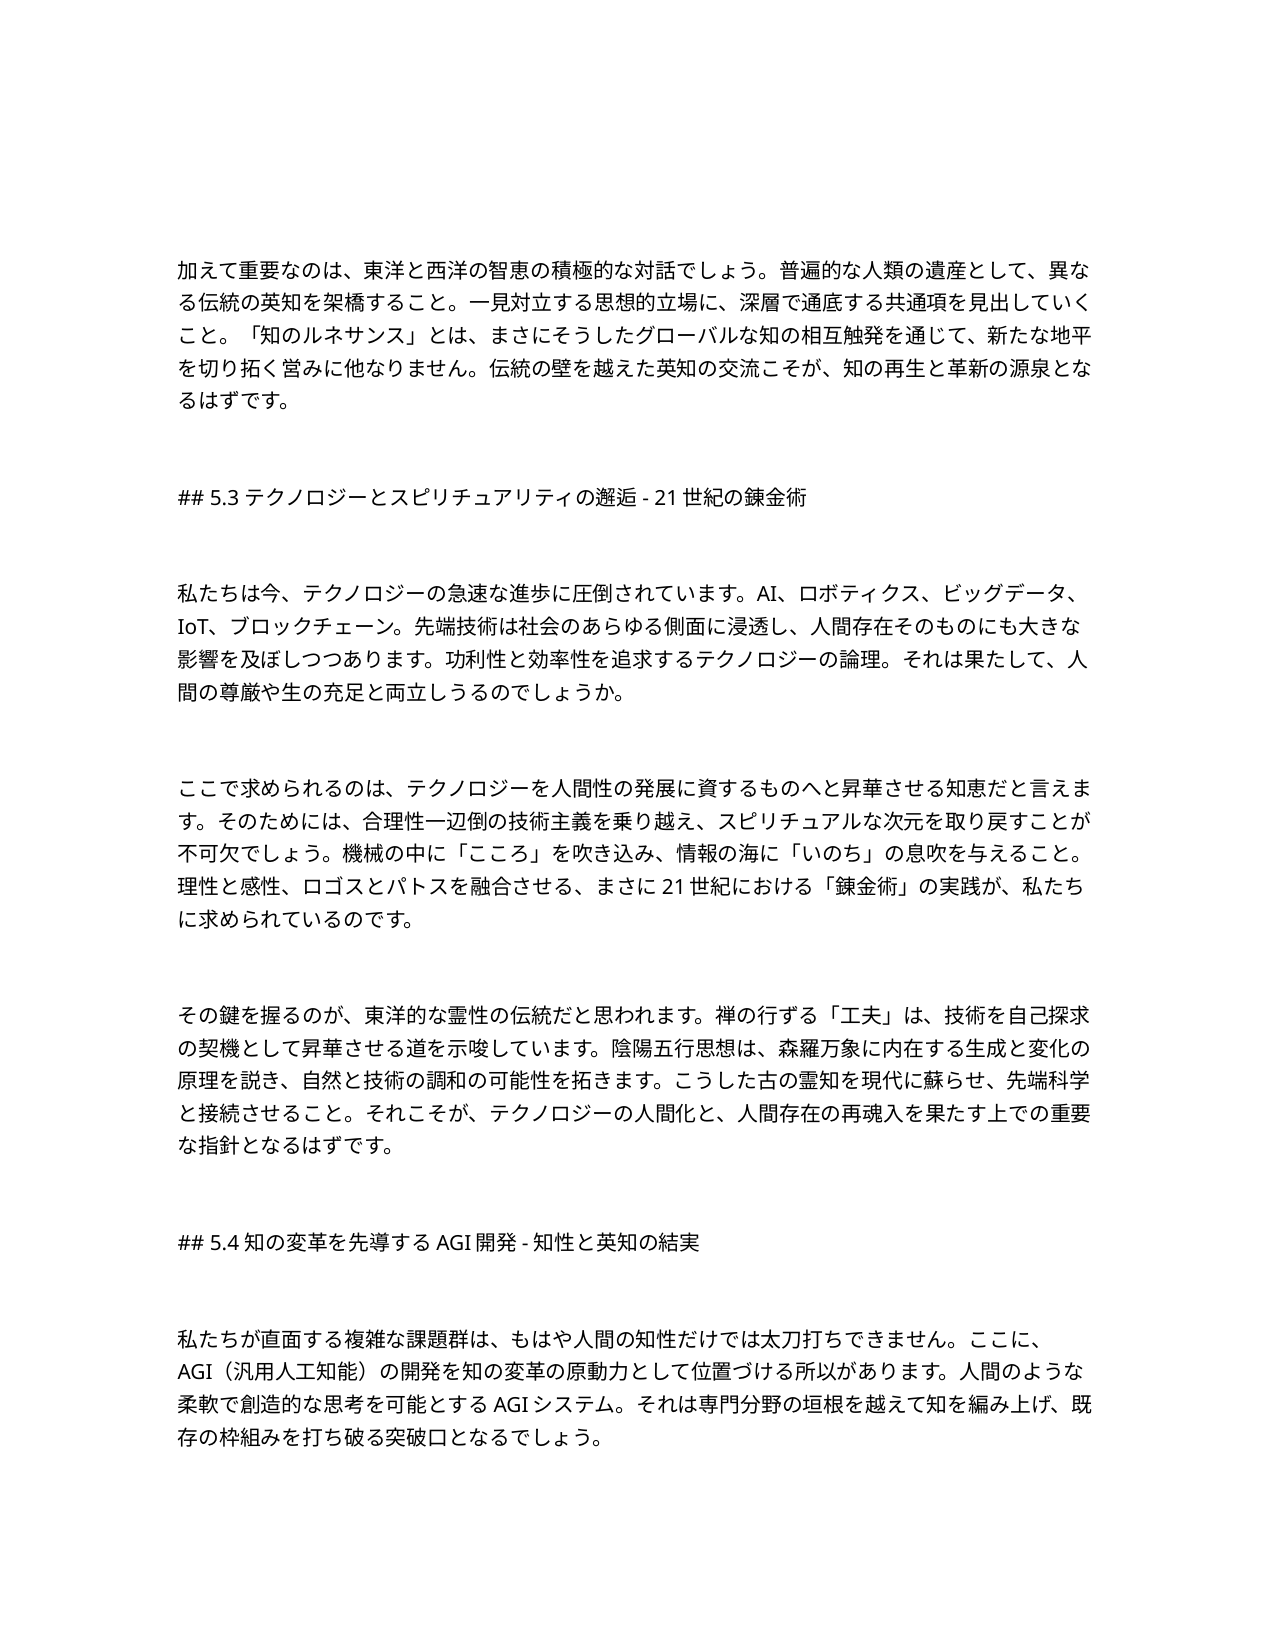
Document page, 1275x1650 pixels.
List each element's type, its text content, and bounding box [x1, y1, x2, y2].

text ## 5.4 知の変革を先導するAGI開発 - 知性と英知の結実 [177, 1226, 1098, 1257]
text 私たちは今、テクノロジーの急速な進歩に圧倒されています。AI、ロボティクス、ビッグデータ、IoT、ブロックチェーン。先端技術は社会のあらゆる側面に浸透し、人間存在そのものにも大きな影響を及ぼしつつあります。功利性と効率性を追求するテクノロジーの論理。それは果たして、人間の尊厳や生の充足と両立しうるのでしょうか。 [177, 578, 1098, 706]
text 私たちが直面する複雑な課題群は、もはや人間の知性だけでは太刀打ちできません。ここに、AGI（汎用人工知能）の開発を知の変革の原動力として位置づける所以があります。人間のような柔軟で創造的な思考を可能とするAGIシステム。それは専門分野の垣根を越えて知を編み上げ、既存の枠組みを打ち破る突破口となるでしょう。 [177, 1323, 1098, 1451]
text ここで求められるのは、テクノロジーを人間性の発展に資するものへと昇華させる知恵だと言えます。そのためには、合理性一辺倒の技術主義を乗り越え、スピリチュアルな次元を取り戻すことが不可欠でしょう。機械の中に「こころ」を吹き込み、情報の海に「いのち」の息吹を与えること。理性と感性、ロゴスとパトスを融合させる、まさに21世紀における「錬金術」の実践が、私たちに求められているのです。 [177, 772, 1098, 933]
text その鍵を握るのが、東洋的な霊性の伝統だと思われます。禅の行ずる「工夫」は、技術を自己探求の契機として昇華させる道を示唆しています。陰陽五行思想は、森羅万象に内在する生成と変化の原理を説き、自然と技術の調和の可能性を拓きます。こうした古の霊知を現代に蘇らせ、先端科学と接続させること。それこそが、テクノロジーの人間化と、人間存在の再魂入を果たす上での重要な指針となるはずです。 [177, 999, 1098, 1160]
text ## 5.3 テクノロジーとスピリチュアリティの邂逅 - 21世紀の錬金術 [177, 481, 1098, 511]
text 加えて重要なのは、東洋と西洋の智恵の積極的な対話でしょう。普遍的な人類の遺産として、異なる伝統の英知を架橋すること。一見対立する思想的立場に、深層で通底する共通項を見出していくこと。「知のルネサンス」とは、まさにそうしたグローバルな知の相互触発を通じて、新たな地平を切り拓く営みに他なりません。伝統の壁を越えた英知の交流こそが、知の再生と革新の源泉となるはずです。 [177, 254, 1098, 415]
